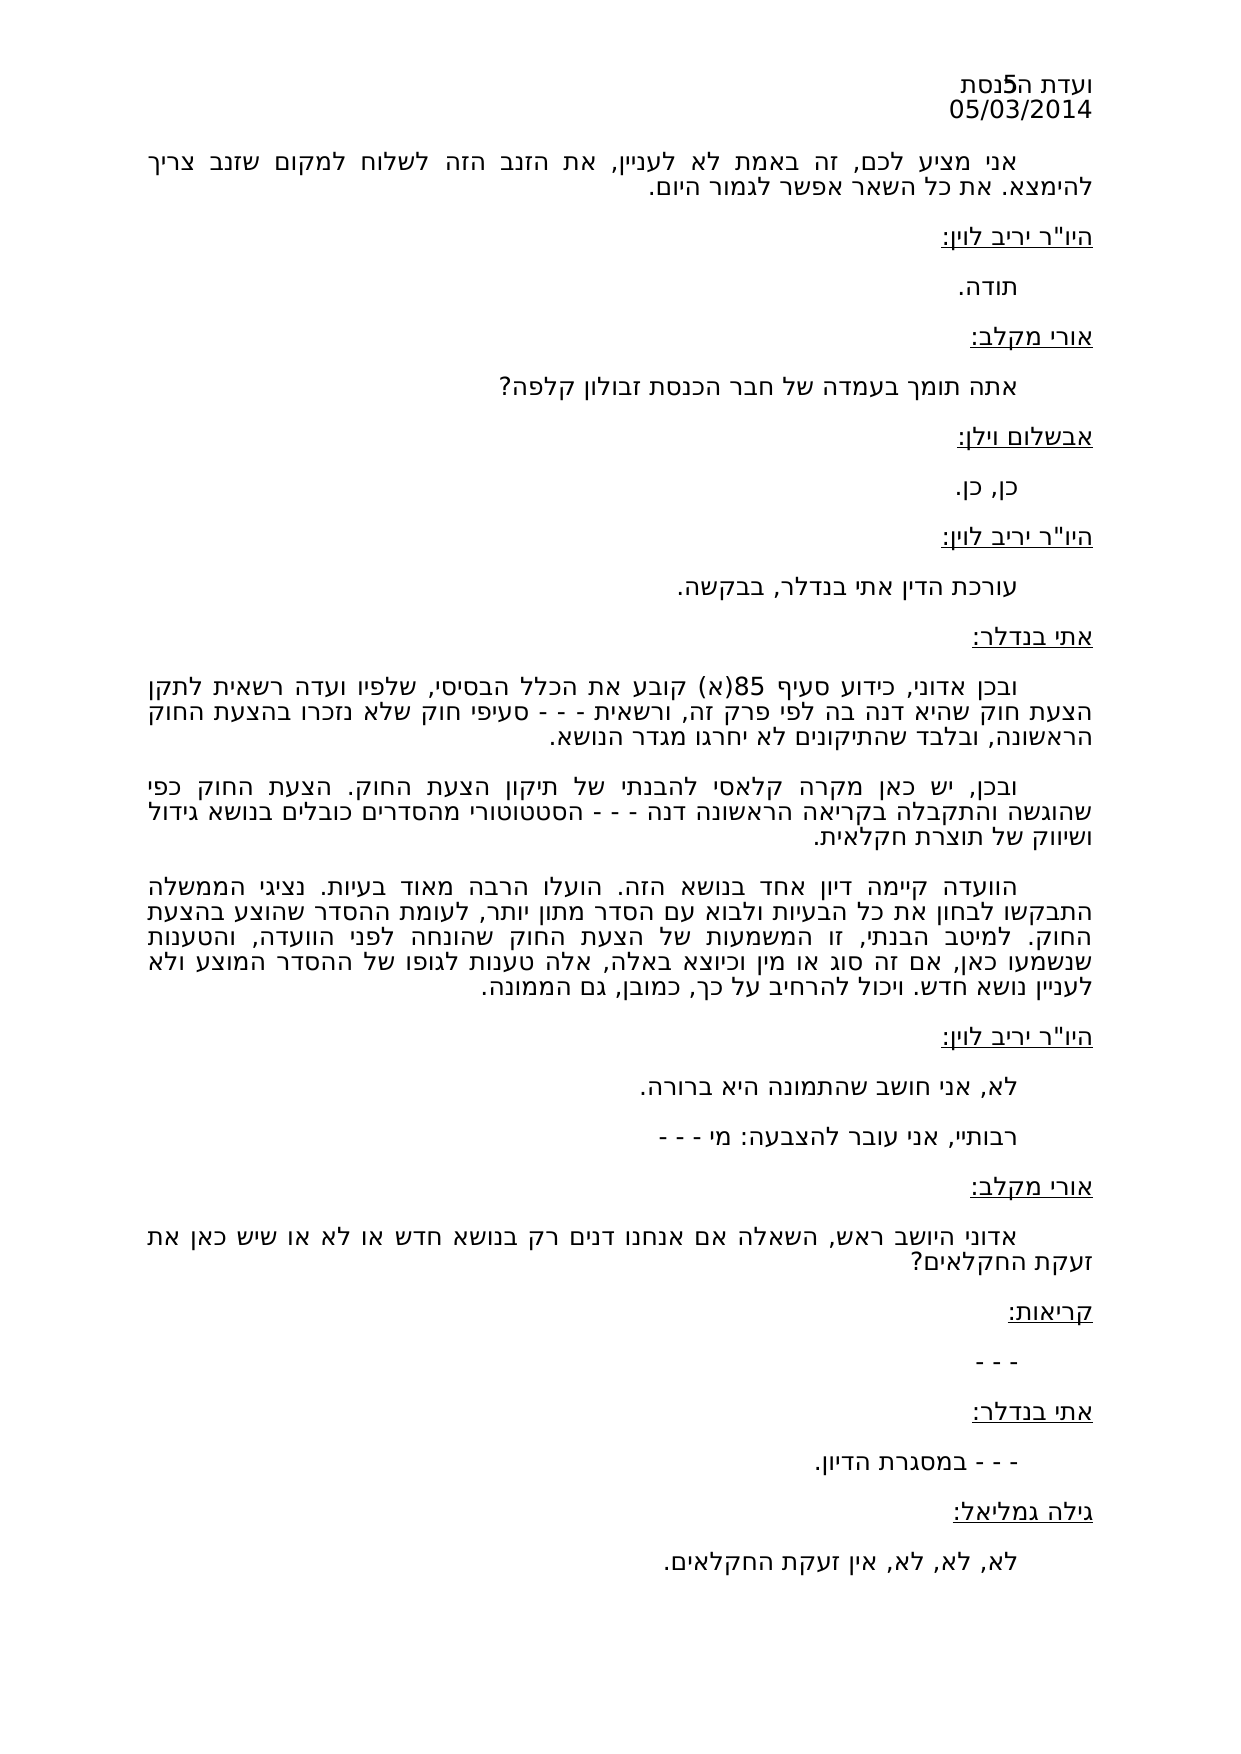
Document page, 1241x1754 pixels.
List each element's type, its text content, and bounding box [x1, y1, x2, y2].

text אתי בנדלר: [147, 625, 1093, 650]
text היו"ר יריב לוין: [147, 225, 1093, 250]
text - - - [147, 1350, 1093, 1375]
text היו"ר יריב לוין: [147, 1025, 1093, 1050]
text אורי מקלב: [147, 325, 1093, 350]
text רבותיי, אני עובר להצבעה: מי - - - [147, 1125, 1093, 1150]
text לא, אני חושב שהתמונה היא ברורה. [147, 1075, 1093, 1100]
text אתה תומך בעמדה של חבר הכנסת זבולון קלפה? [147, 375, 1093, 400]
text הוועדה קיימה דיון אחד בנושא הזה. הועלו הרבה מאוד בעיות. נציגי הממשלה התבקשו לבחון את כל הבעיות ולבוא עם הסדר מתון יותר, לעומת ההסדר שהוצע בהצעת החוק. למיטב הבנתי, זו המשמעות של הצעת החוק שהונחה לפני הוועדה, והטענות שנשמעו כאן, אם זה סוג או מין וכיוצא באלה, אלה טענות לגופו של ההסדר המוצע ולא לעניין נושא חדש. ויכול להרחיב על כך, כמובן, גם הממונה. [147, 875, 1093, 1000]
text אבשלום וילן: [147, 425, 1093, 450]
text תודה. [147, 275, 1093, 300]
text - - - במסגרת הדיון. [147, 1450, 1093, 1475]
text אתי בנדלר: [147, 1400, 1093, 1425]
text אני מציע לכם, זה באמת לא לעניין, את הזנב הזה לשלוח למקום שזנב צריך להימצא. את כל השאר אפשר לגמור היום. [147, 150, 1093, 200]
text כן, כן. [147, 475, 1093, 500]
text ובכן, יש כאן מקרה קלאסי להבנתי של תיקון הצעת החוק. הצעת החוק כפי שהוגשה והתקבלה בקריאה הראשונה דנה - - - הסטטוטורי מהסדרים כובלים בנושא גידול ושיווק של תוצרת חקלאית. [147, 775, 1093, 850]
text ובכן אדוני, כידוע סעיף 85(א) קובע את הכלל הבסיסי, שלפיו ועדה רשאית לתקן הצעת חוק שהיא דנה בה לפי פרק זה, ורשאית - - - סעיפי חוק שלא נזכרו בהצעת החוק הראשונה, ובלבד שהתיקונים לא יחרגו מגדר הנושא. [147, 675, 1093, 750]
text אורי מקלב: [147, 1175, 1093, 1200]
text לא, לא, לא, אין זעקת החקלאים. [147, 1550, 1093, 1575]
text אדוני היושב ראש, השאלה אם אנחנו דנים רק בנושא חדש או לא או שיש כאן את זעקת החקלאים? [147, 1225, 1093, 1275]
text קריאות: [147, 1300, 1093, 1325]
text עורכת הדין אתי בנדלר, בבקשה. [147, 575, 1093, 600]
text גילה גמליאל: [147, 1500, 1093, 1525]
text היו"ר יריב לוין: [147, 525, 1093, 550]
